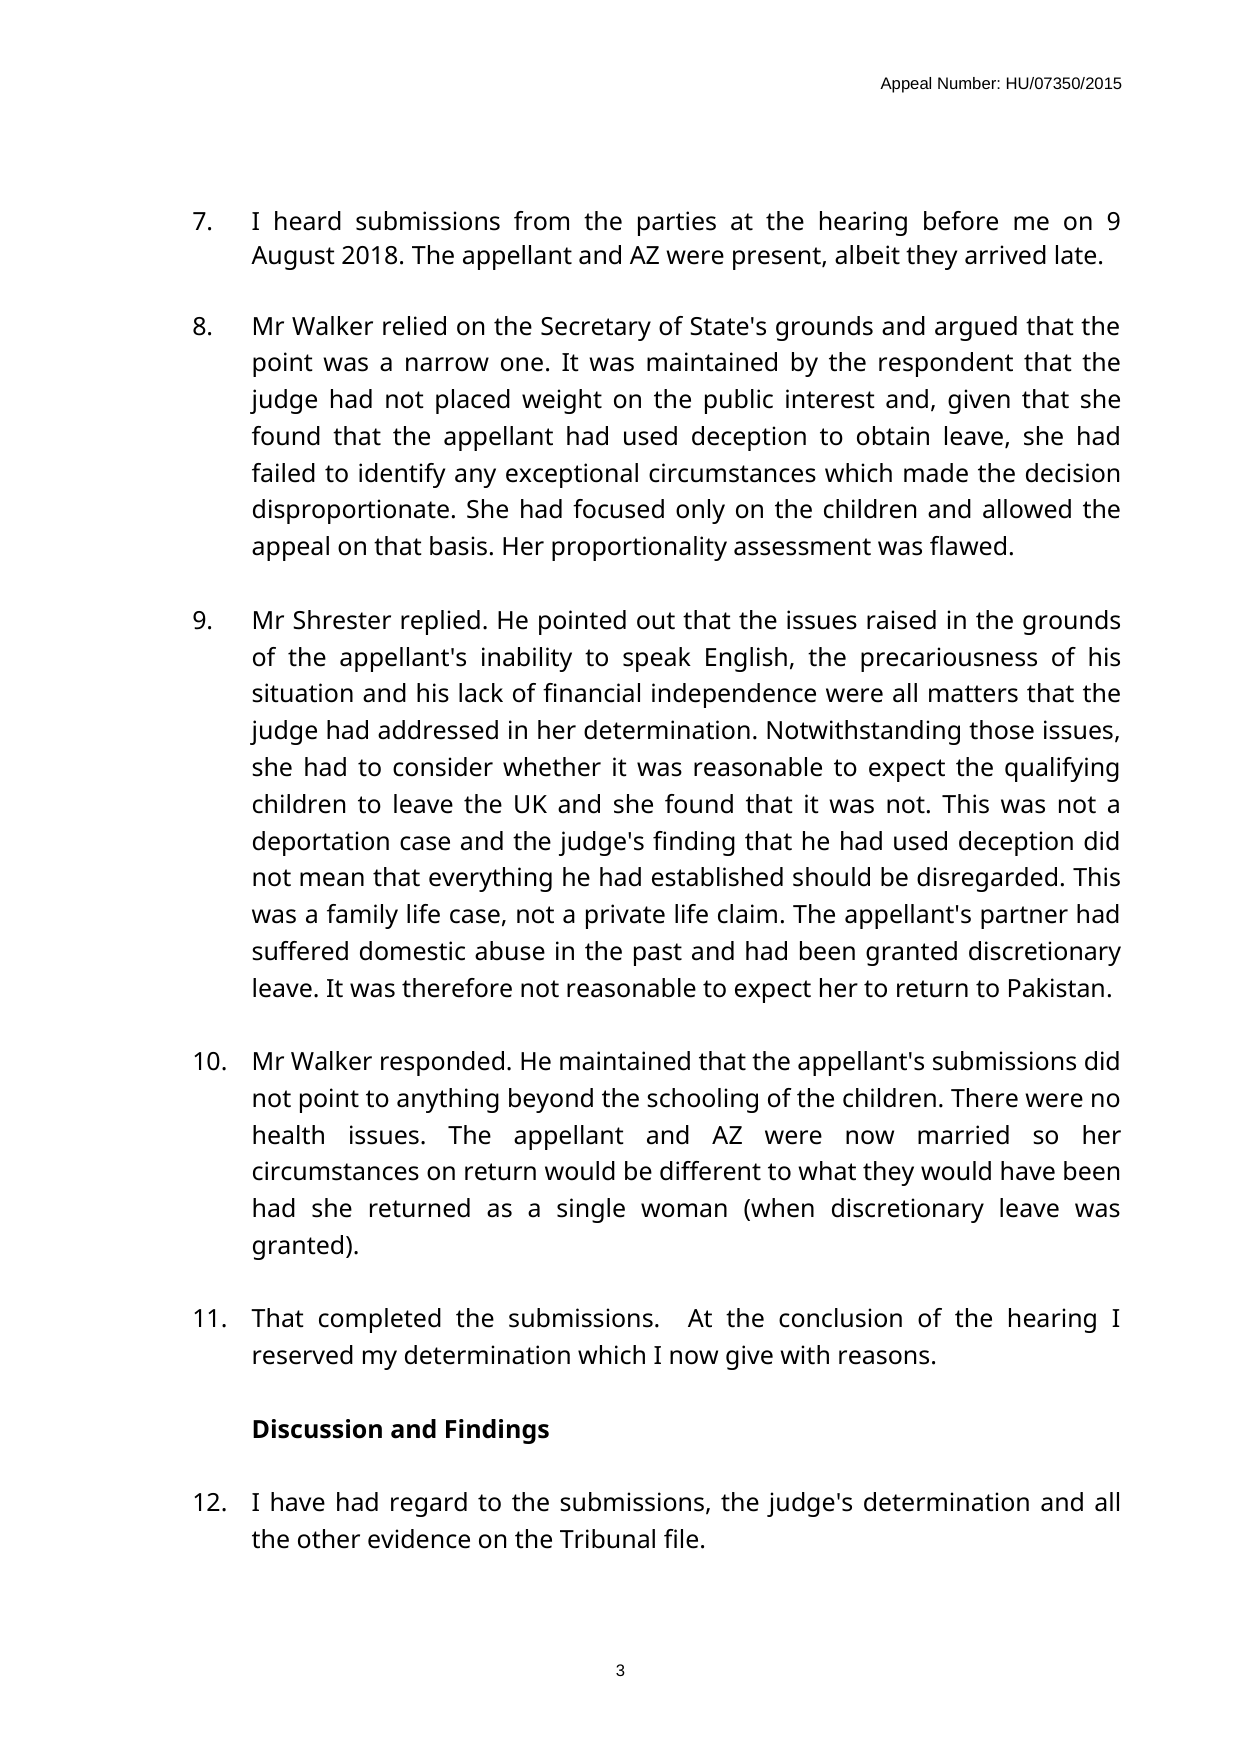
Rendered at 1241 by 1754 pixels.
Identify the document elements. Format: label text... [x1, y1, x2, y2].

list I have had regard to the submissions, the judge's determination and all the other evidence on the Tribunal file. [192, 1485, 1122, 1556]
list Mr Shrester replied. He pointed out that the issues raised in the grounds of the appellant's inability to speak English, the precariousness of his situation and his lack of financial independence were all matters that the judge had addressed in her determination. Notwithstanding those issues, she had to consider whether it was reasonable to expect the qualifying children to leave the and she found that it was not. This was not a deportation case and the judge's finding that he had used deception did not mean that everything he had established should be disregarded. This was a family life case, not a private life claim. The appellant's partner had suffered domestic abuse in the past and had been granted discretionary leave. It was therefore not reasonable to expect her to return to . [192, 602, 1122, 1004]
list Mr Walker relied on the Secretary of State's grounds and argued that the point was a narrow one. It was maintained by the respondent that the judge had not placed weight on the public interest and, given that she found that the appellant had used deception to obtain leave, she had failed to identify any exceptional circumstances which made the decision disproportionate. She had focused only on the children and allowed the appeal on that basis. Her proportionality assessment was flawed. [192, 308, 1122, 563]
list Discussion and Findings [251, 1411, 1122, 1446]
list I heard submissions from the parties at the hearing before me on 9 August 2018. The appellant and AZ were present, albeit they arrived late. [192, 203, 1122, 272]
list That completed the submissions. At the conclusion of the hearing I reserved my determination which I now give with reasons. [192, 1301, 1122, 1372]
list Mr Walker responded. He maintained that the appellant's submissions did not point to anything beyond the schooling of the children. There were no health issues. The appellant and AZ were now married so her circumstances on return would be different to what they would have been had she returned as a single woman (when discretionary leave was granted). [192, 1044, 1122, 1262]
